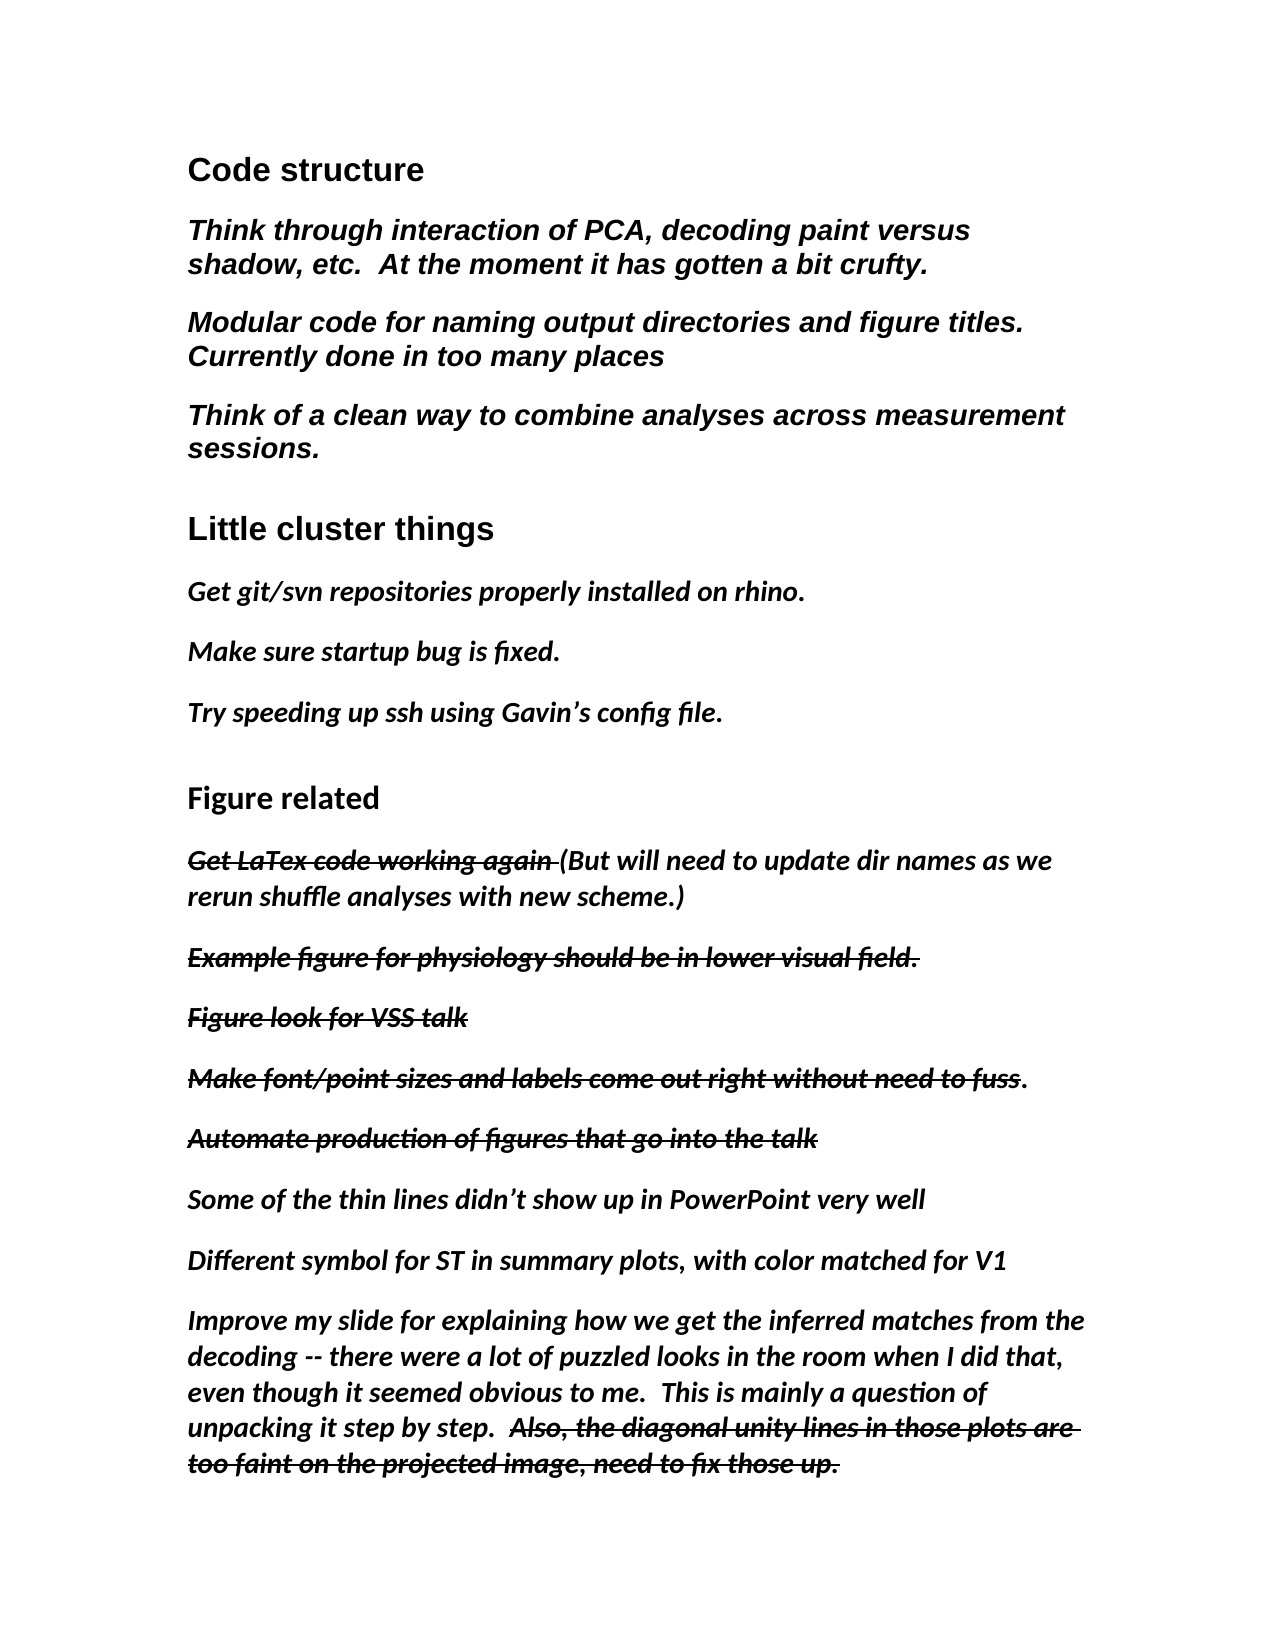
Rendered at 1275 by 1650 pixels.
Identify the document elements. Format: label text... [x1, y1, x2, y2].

subtitle Make sure startup bug is fixed. [187, 633, 1087, 669]
subtitle Figure related [187, 777, 1087, 817]
subtitle Some of the thin lines didn’t show up in PowerPoint very well [187, 1181, 1087, 1217]
subtitle Get LaTex code working again (But will need to update dir names as we rerun shuffle analyses with new scheme.) [187, 842, 1087, 914]
subtitle Think of a clean way to combine analyses across measurement sessions. [187, 398, 1087, 465]
subtitle Figure look for VSS talk [187, 999, 1087, 1035]
subtitle Improve my slide for explaining how we get the inferred matches from the decoding -- there were a lot of puzzled looks in the room when I did that, even though it seemed obvious to me. This is mainly a question of unpacking it step by step. Also, the diagonal unity lines in those plots are too faint on the projected image, need to fix those up. [187, 1302, 1087, 1481]
subtitle Make font/point sizes and labels come out right without need to fuss. [187, 1060, 1087, 1096]
subtitle Automate production of figures that go into the talk [187, 1121, 1087, 1156]
subtitle Modular code for naming output directories and figure titles. Currently done in too many places [187, 306, 1087, 373]
subtitle Get git/svn repositories properly installed on rhino. [187, 573, 1087, 608]
subtitle Example figure for physiology should be in lower visual field. [187, 939, 1087, 974]
subtitle Different symbol for ST in summary plots, with color matched for V1 [187, 1242, 1087, 1277]
subtitle Code structure [187, 150, 1087, 188]
subtitle Think through interaction of PCA, decoding paint versus shadow, etc. At the moment it has gotten a bit crufty. [187, 213, 1087, 281]
subtitle Little cluster things [187, 509, 1087, 548]
subtitle Try speeding up ssh using Gavin’s config file. [187, 694, 1087, 730]
